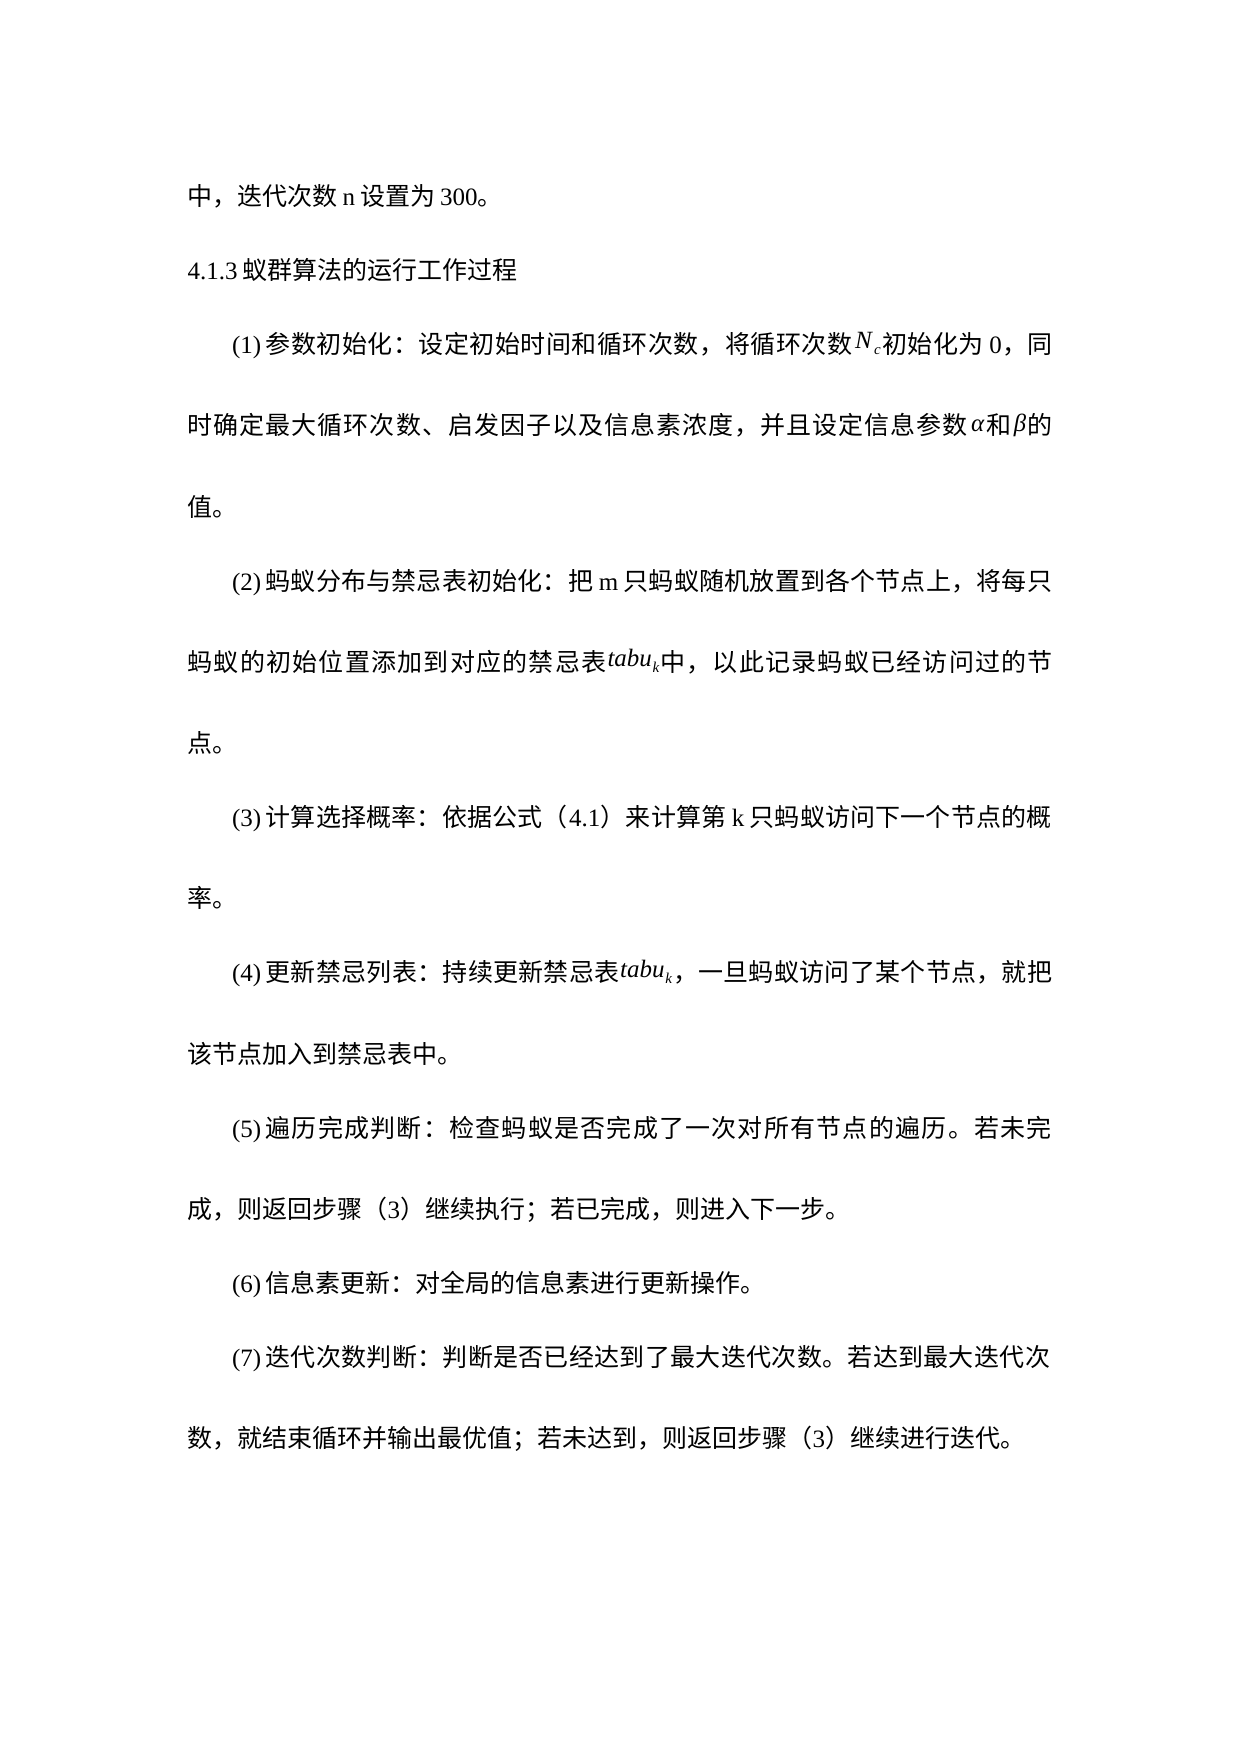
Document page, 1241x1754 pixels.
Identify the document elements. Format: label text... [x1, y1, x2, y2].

list 蚂蚁分布与禁忌表初始化：把m只蚂蚁随机放置到各个节点上，将每只蚂蚁的初始位置添加到对应的禁忌表中，以此记录蚂蚁已经访问过的节点。 [187, 547, 1053, 774]
list 遍历完成判断：检查蚂蚁是否完成了一次对所有节点的遍历。若未完成，则返回步骤（3）继续执行；若已完成，则进入下一步。 [187, 1094, 1053, 1240]
list 迭代次数判断：判断是否已经达到了最大迭代次数。若达到最大迭代次数，就结束循环并输出最优值；若未达到，则返回步骤（3）继续进行迭代。 [187, 1323, 1053, 1469]
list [187, 162, 1053, 227]
list 更新禁忌列表：持续更新禁忌表，一旦蚂蚁访问了某个节点，就把该节点加入到禁忌表中。 [187, 938, 1053, 1085]
list 计算选择概率：依据公式（4.1）来计算第k只蚂蚁访问下一个节点的概率。 [187, 783, 1053, 929]
list 参数初始化：设定初始时间和循环次数，将循环次数初始化为0，同时确定最大循环次数、启发因子以及信息素浓度，并且设定信息参数和的值。 [187, 310, 1053, 538]
list 信息素更新：对全局的信息素进行更新操作。 [187, 1249, 1053, 1314]
list 4.1.3蚁群算法的运行工作过程 [187, 236, 1053, 301]
